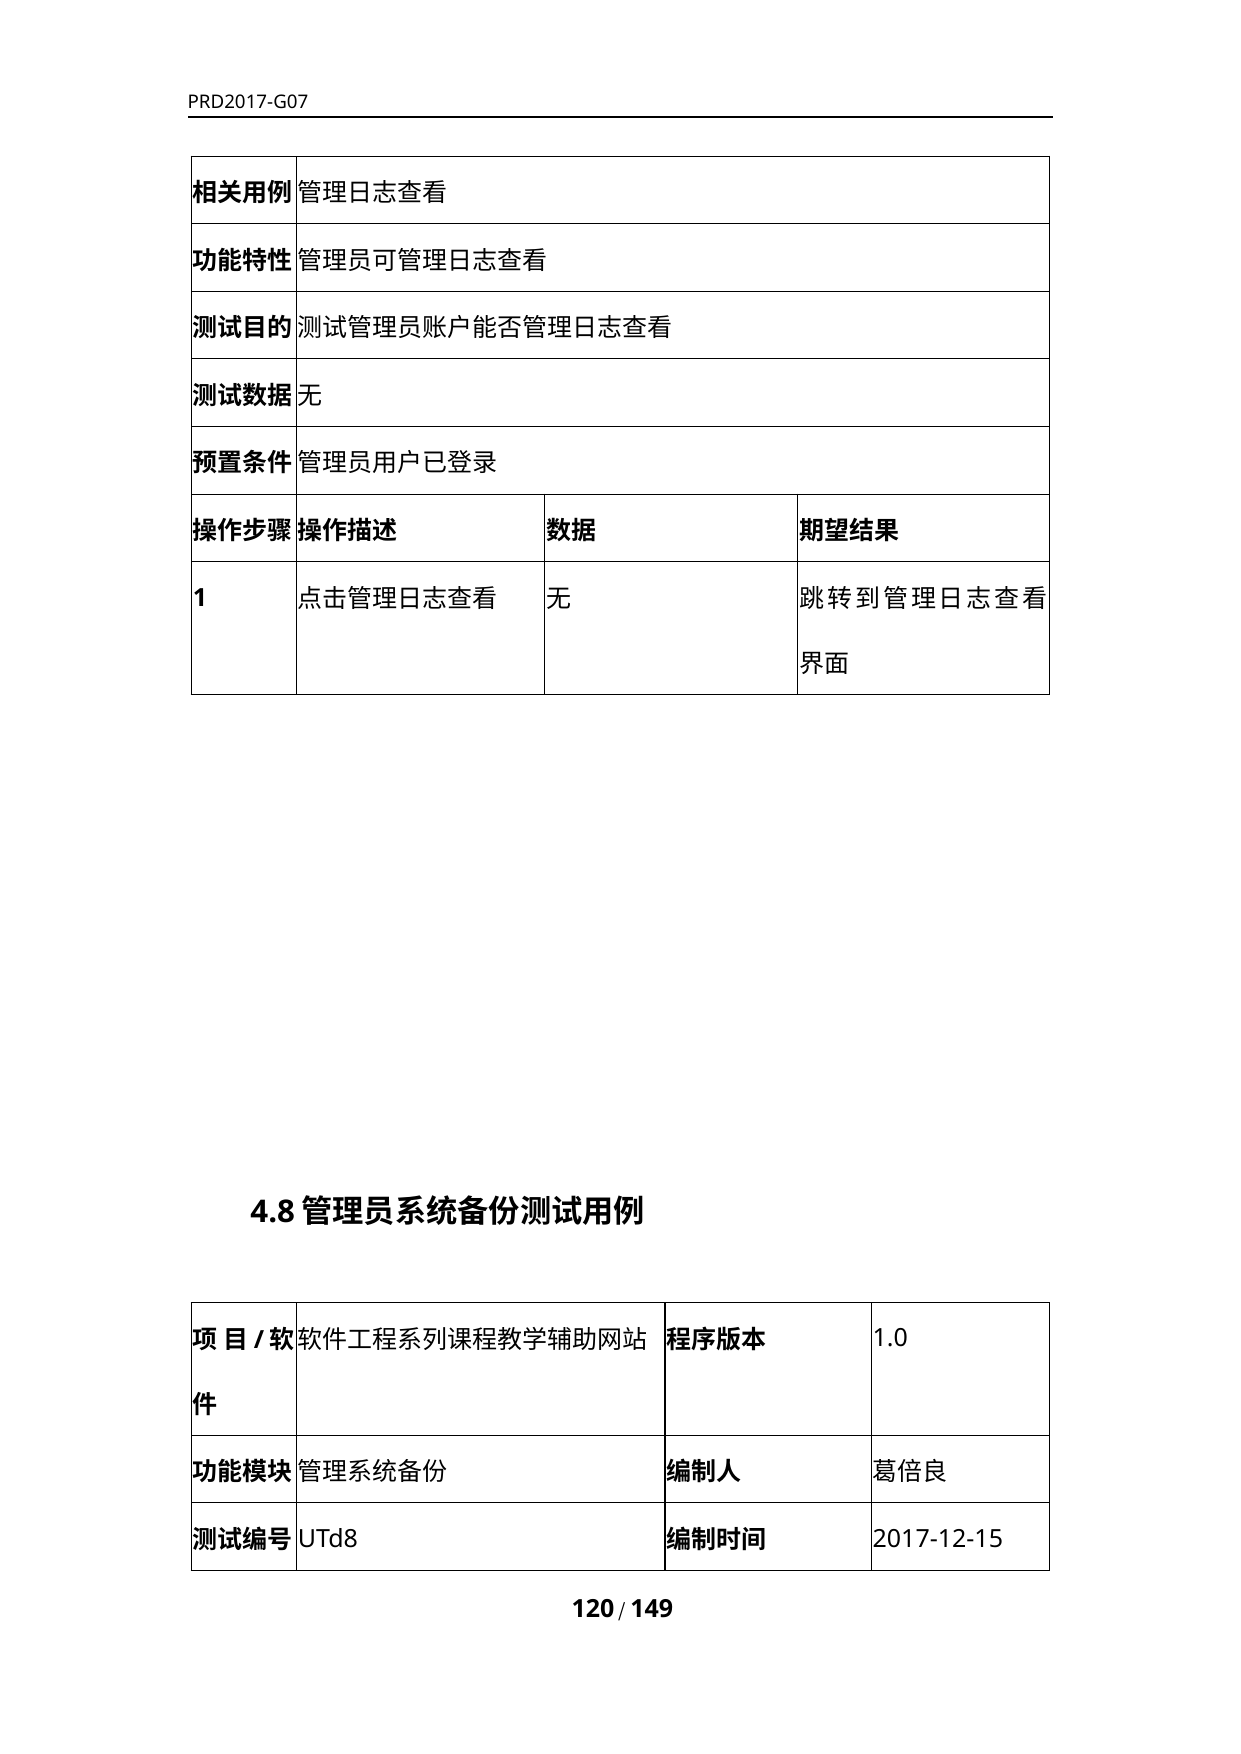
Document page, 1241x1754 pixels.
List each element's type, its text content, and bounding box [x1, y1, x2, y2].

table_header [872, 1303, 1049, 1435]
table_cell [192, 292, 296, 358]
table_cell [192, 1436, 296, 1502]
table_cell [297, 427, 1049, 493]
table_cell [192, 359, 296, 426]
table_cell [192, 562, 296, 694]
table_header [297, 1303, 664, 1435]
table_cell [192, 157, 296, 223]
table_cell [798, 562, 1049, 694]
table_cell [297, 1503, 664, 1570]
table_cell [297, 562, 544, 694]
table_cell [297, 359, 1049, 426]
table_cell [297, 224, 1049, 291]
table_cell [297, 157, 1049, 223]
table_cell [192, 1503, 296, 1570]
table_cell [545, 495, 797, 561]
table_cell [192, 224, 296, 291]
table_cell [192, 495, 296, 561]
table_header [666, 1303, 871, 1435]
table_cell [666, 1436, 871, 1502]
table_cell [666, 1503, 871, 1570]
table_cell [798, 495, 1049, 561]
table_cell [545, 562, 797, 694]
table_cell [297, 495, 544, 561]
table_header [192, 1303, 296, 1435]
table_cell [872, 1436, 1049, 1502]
subtitle 4.8管理员系统备份测试用例 [187, 1177, 1053, 1242]
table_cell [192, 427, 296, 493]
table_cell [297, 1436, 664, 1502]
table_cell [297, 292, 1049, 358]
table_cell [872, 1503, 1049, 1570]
